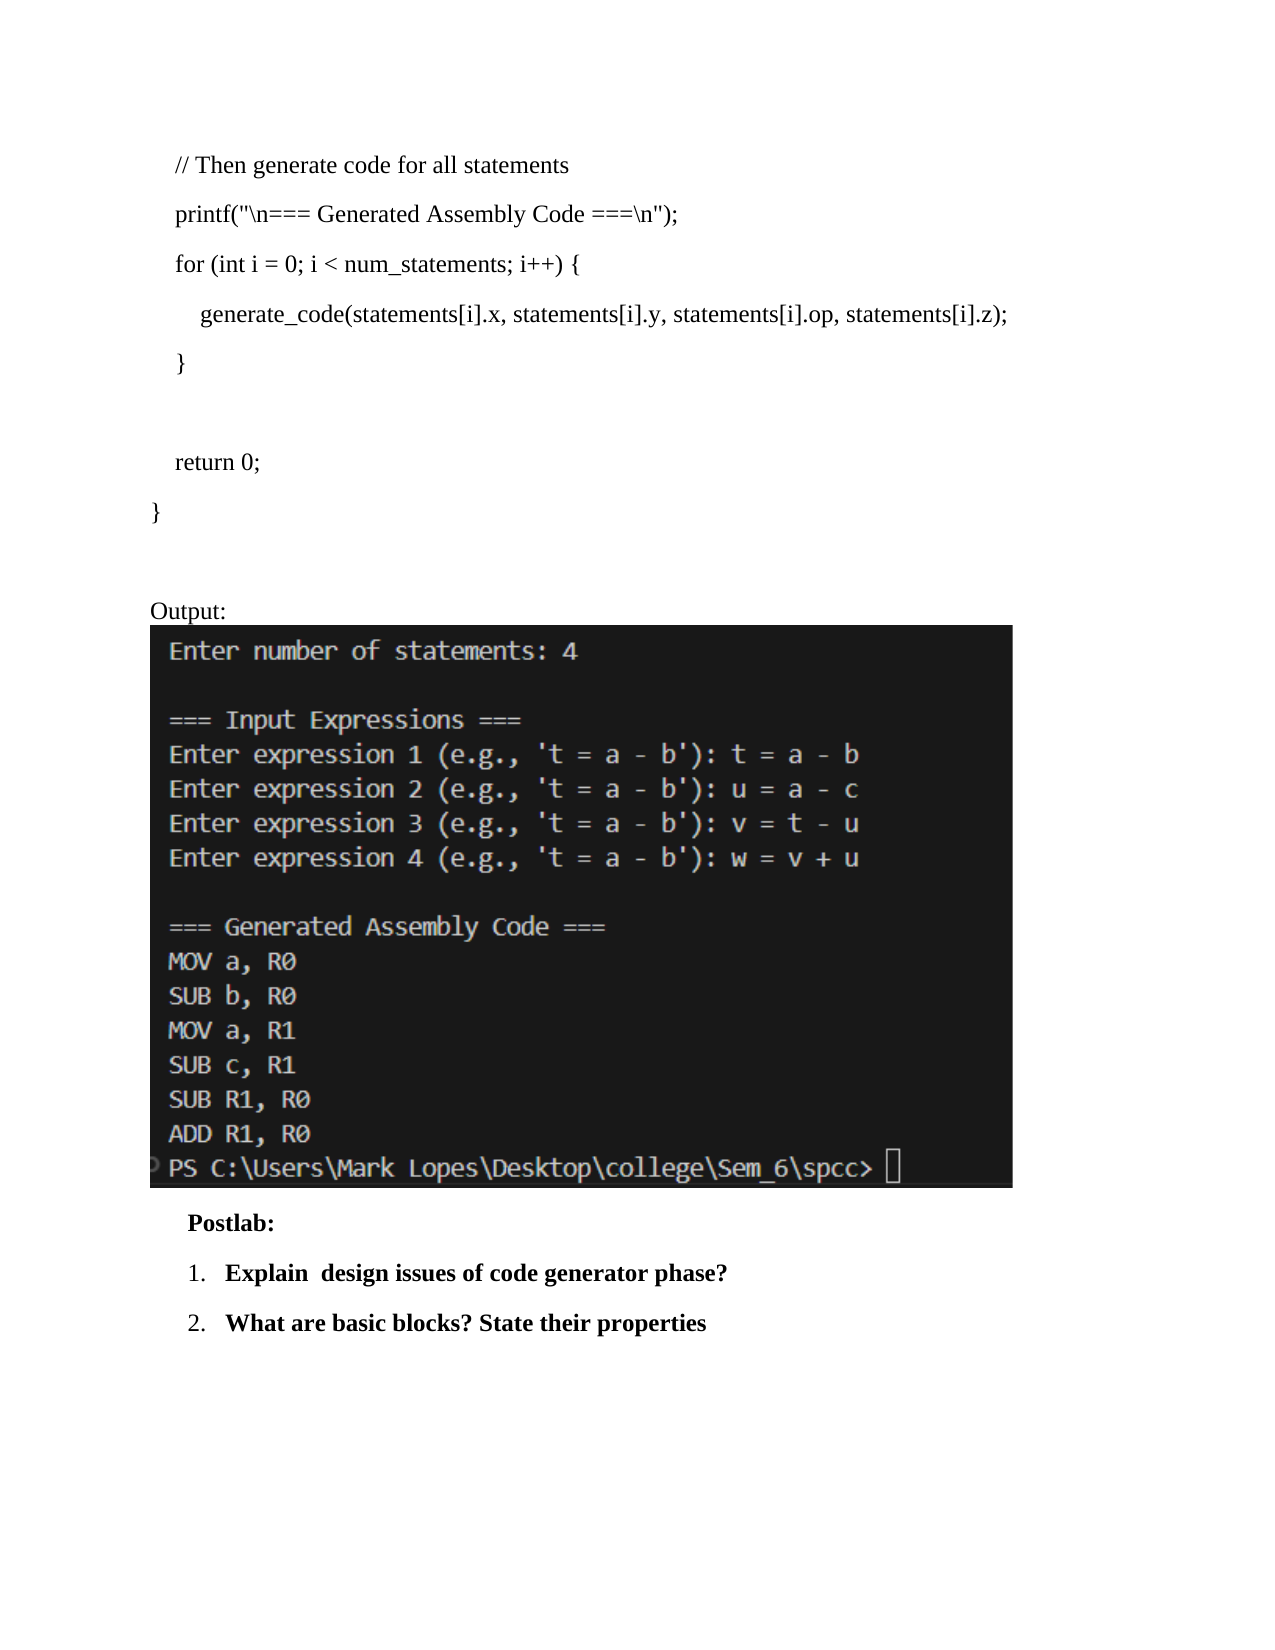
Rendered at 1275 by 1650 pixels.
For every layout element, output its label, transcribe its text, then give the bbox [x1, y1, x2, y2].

text for (int i = 0; i < num_statements; i++) { [150, 249, 1125, 278]
text generate_code(statements[i].x, statements[i].y, statements[i].op, statements[i].z); [150, 299, 1125, 327]
picture [150, 625, 1013, 1188]
list What are basic blocks? State their properties [187, 1308, 1125, 1336]
text return 0; [150, 447, 1125, 476]
list Explain design issues of code generator phase? [187, 1258, 1125, 1287]
text Postlab: [187, 1208, 1125, 1237]
text } [150, 348, 1125, 377]
text } [150, 497, 1125, 526]
text printf("\n=== Generated Assembly Code ===\n"); [150, 199, 1125, 228]
text // Then generate code for all statements [150, 150, 1125, 179]
